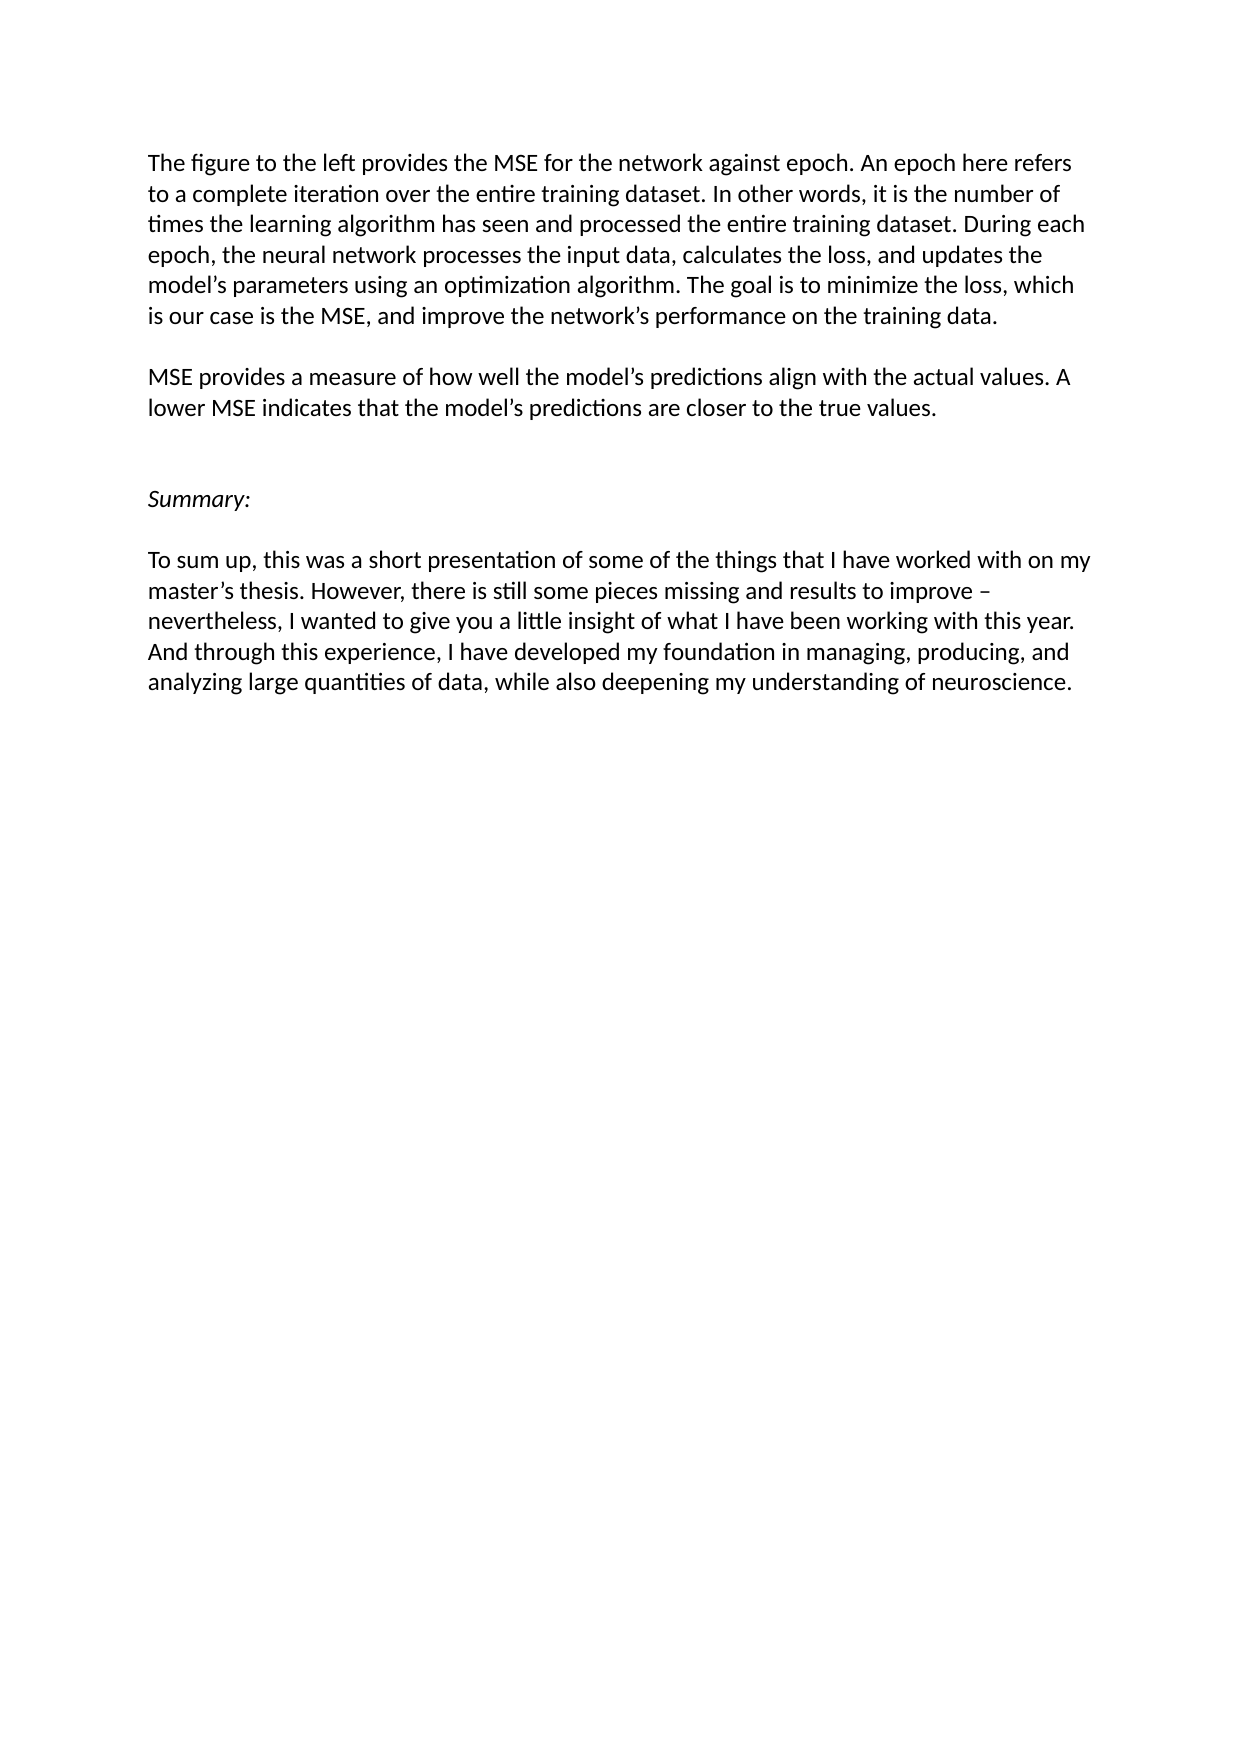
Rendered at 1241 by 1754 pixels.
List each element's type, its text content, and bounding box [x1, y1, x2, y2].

text The figure to the left provides the MSE for the network against epoch. An epoch here refers to a complete iteration over the entire training dataset. In other words, it is the number of times the learning algorithm has seen and processed the entire training dataset. During each epoch, the neural network processes the input data, calculates the loss, and updates the model’s parameters using an optimization algorithm. The goal is to minimize the loss, which is our case is the MSE, and improve the network’s performance on the training data. [148, 148, 1093, 331]
text MSE provides a measure of how well the model’s predictions align with the actual values. A lower MSE indicates that the model’s predictions are closer to the true values. [148, 361, 1093, 422]
text To sum up, this was a short presentation of some of the things that I have worked with on my master’s thesis. However, there is still some pieces missing and results to improve – nevertheless, I wanted to give you a little insight of what I have been working with this year. And through this experience, I have developed my foundation in managing, producing, and analyzing large quantities of data, while also deepening my understanding of neuroscience. [148, 544, 1093, 697]
text Summary: [148, 483, 1093, 514]
